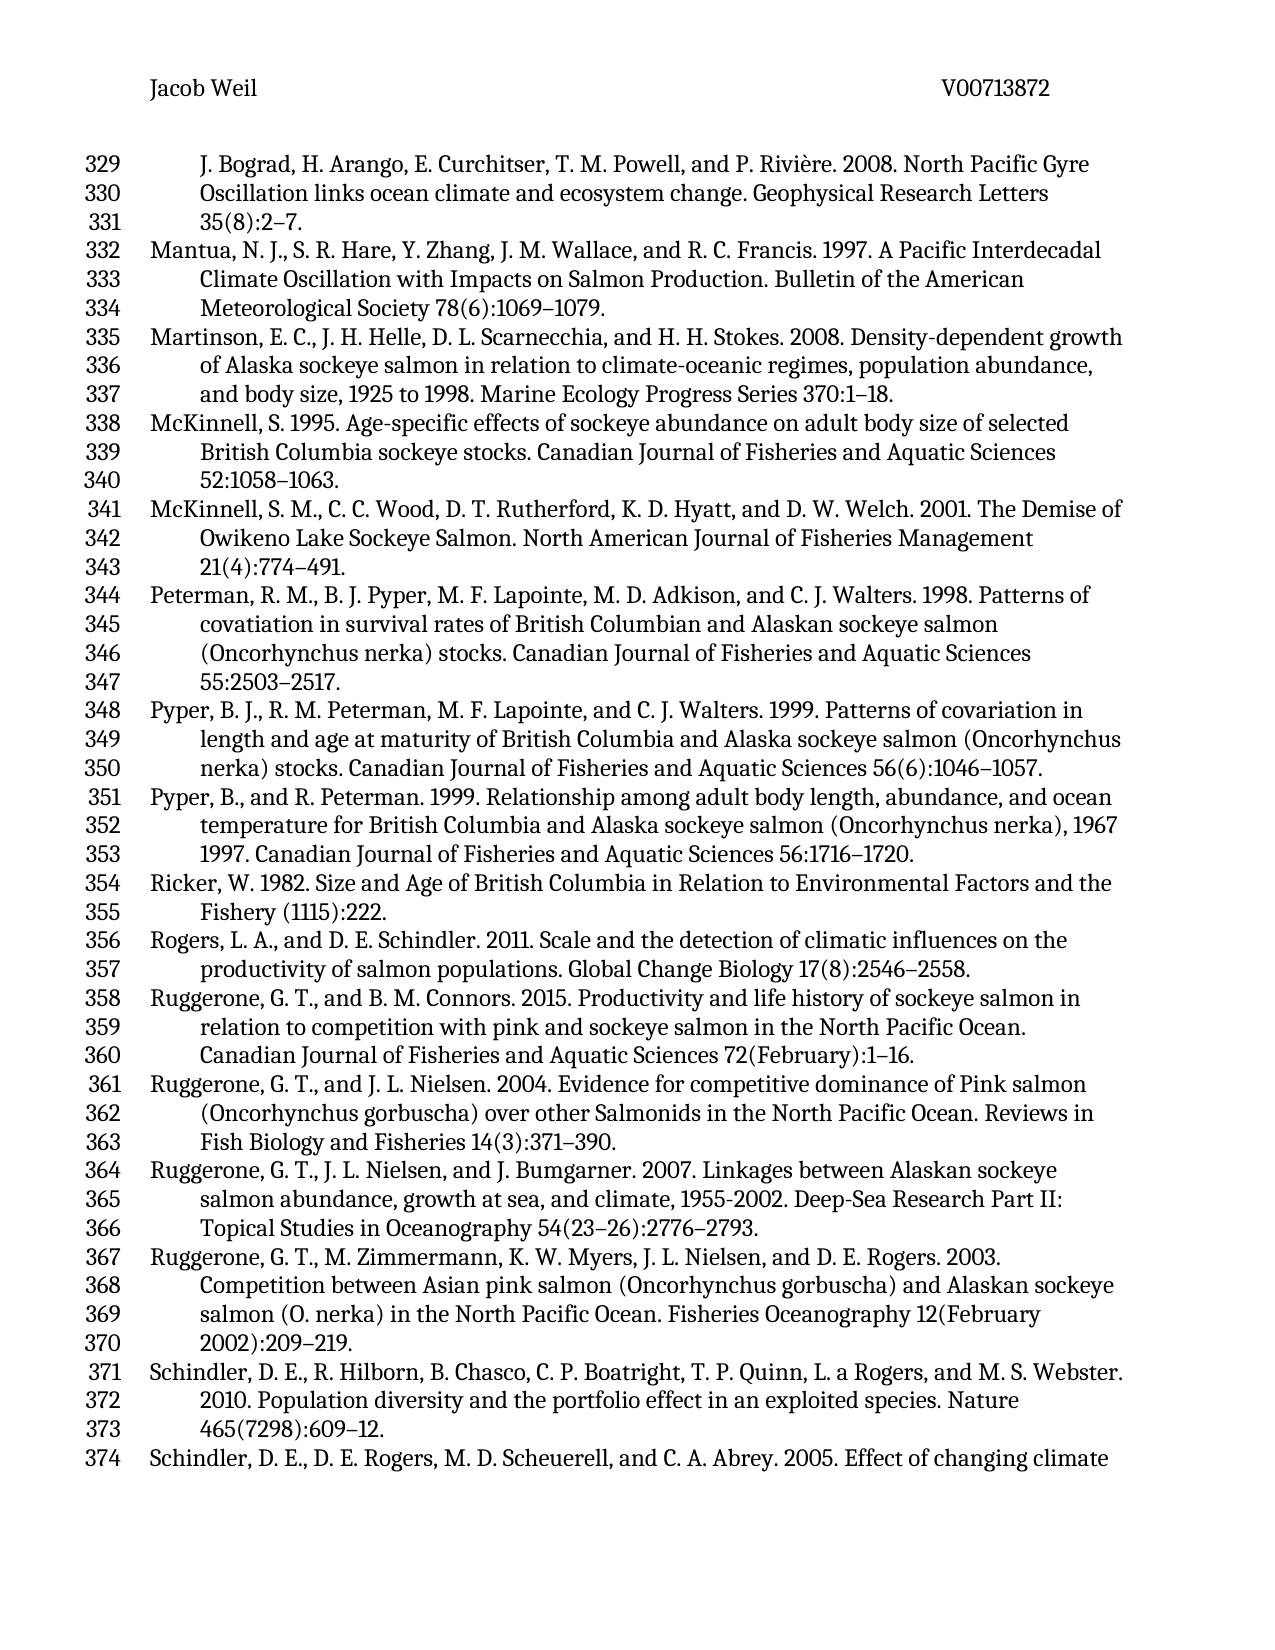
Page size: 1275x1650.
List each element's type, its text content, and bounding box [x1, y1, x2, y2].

text Ricker, W. 1982. Size and Age of British Columbia in Relation to Environmental Factors and the Fishery (1115):222. [150, 869, 1125, 926]
text Peterman, R. M., B. J. Pyper, M. F. Lapointe, M. D. Adkison, and C. J. Walters. 1998. Patterns of covatiation in survival rates of British Columbian and Alaskan sockeye salmon (Oncorhynchus nerka) stocks. Canadian Journal of Fisheries and Aquatic Sciences 55:2503–2517. [150, 581, 1125, 696]
text McKinnell, S. M., C. C. Wood, D. T. Rutherford, K. D. Hyatt, and D. W. Welch. 2001. The Demise of Owikeno Lake Sockeye Salmon. North American Journal of Fisheries Management 21(4):774–491. [150, 495, 1125, 581]
text Ruggerone, G. T., M. Zimmermann, K. W. Myers, J. L. Nielsen, and D. E. Rogers. 2003. Competition between Asian pink salmon (Oncorhynchus gorbuscha) and Alaskan sockeye salmon (O. nerka) in the North Pacific Ocean. Fisheries Oceanography 12(February 2002):209–219. [150, 1242, 1125, 1357]
text Ruggerone, G. T., J. L. Nielsen, and J. Bumgarner. 2007. Linkages between Alaskan sockeye salmon abundance, growth at sea, and climate, 1955-2002. Deep-Sea Research Part II: Topical Studies in Oceanography 54(23–26):2776–2793. [150, 1156, 1125, 1242]
text Martinson, E. C., J. H. Helle, D. L. Scarnecchia, and H. H. Stokes. 2008. Density-dependent growth of Alaska sockeye salmon in relation to climate-oceanic regimes, population abundance, and body size, 1925 to 1998. Marine Ecology Progress Series 370:1–18. [150, 322, 1125, 409]
text Pyper, B. J., R. M. Peterman, M. F. Lapointe, and C. J. Walters. 1999. Patterns of covariation in length and age at maturity of British Columbia and Alaska sockeye salmon (Oncorhynchus nerka) stocks. Canadian Journal of Fisheries and Aquatic Sciences 56(6):1046–1057. [150, 696, 1125, 782]
text Mantua, N. J., S. R. Hare, Y. Zhang, J. M. Wallace, and R. C. Francis. 1997. A Pacific Interdecadal Climate Oscillation with Impacts on Salmon Production. Bulletin of the American Meteorological Society 78(6):1069–1079. [150, 236, 1125, 322]
text Ruggerone, G. T., and B. M. Connors. 2015. Productivity and life history of sockeye salmon in relation to competition with pink and sockeye salmon in the North Pacific Ocean. Canadian Journal of Fisheries and Aquatic Sciences 72(February):1–16. [150, 984, 1125, 1070]
text Rogers, L. A., and D. E. Schindler. 2011. Scale and the detection of climatic influences on the productivity of salmon populations. Global Change Biology 17(8):2546–2558. [150, 926, 1125, 984]
text Schindler, D. E., R. Hilborn, B. Chasco, C. P. Boatright, T. P. Quinn, L. a Rogers, and M. S. Webster. 2010. Population diversity and the portfolio effect in an exploited species. Nature 465(7298):609–12. [150, 1357, 1125, 1444]
text Pyper, B., and R. Peterman. 1999. Relationship among adult body length, abundance, and ocean temperature for British Columbia and Alaska sockeye salmon (Oncorhynchus nerka), 1967 1997. Canadian Journal of Fisheries and Aquatic Sciences 56:1716–1720. [150, 782, 1125, 869]
text Ruggerone, G. T., and J. L. Nielsen. 2004. Evidence for competitive dominance of Pink salmon (Oncorhynchus gorbuscha) over other Salmonids in the North Pacific Ocean. Reviews in Fish Biology and Fisheries 14(3):371–390. [150, 1070, 1125, 1156]
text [150, 1444, 1125, 1472]
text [150, 150, 1125, 236]
text McKinnell, S. 1995. Age-specific effects of sockeye abundance on adult body size of selected British Columbia sockeye stocks. Canadian Journal of Fisheries and Aquatic Sciences 52:1058–1063. [150, 409, 1125, 495]
